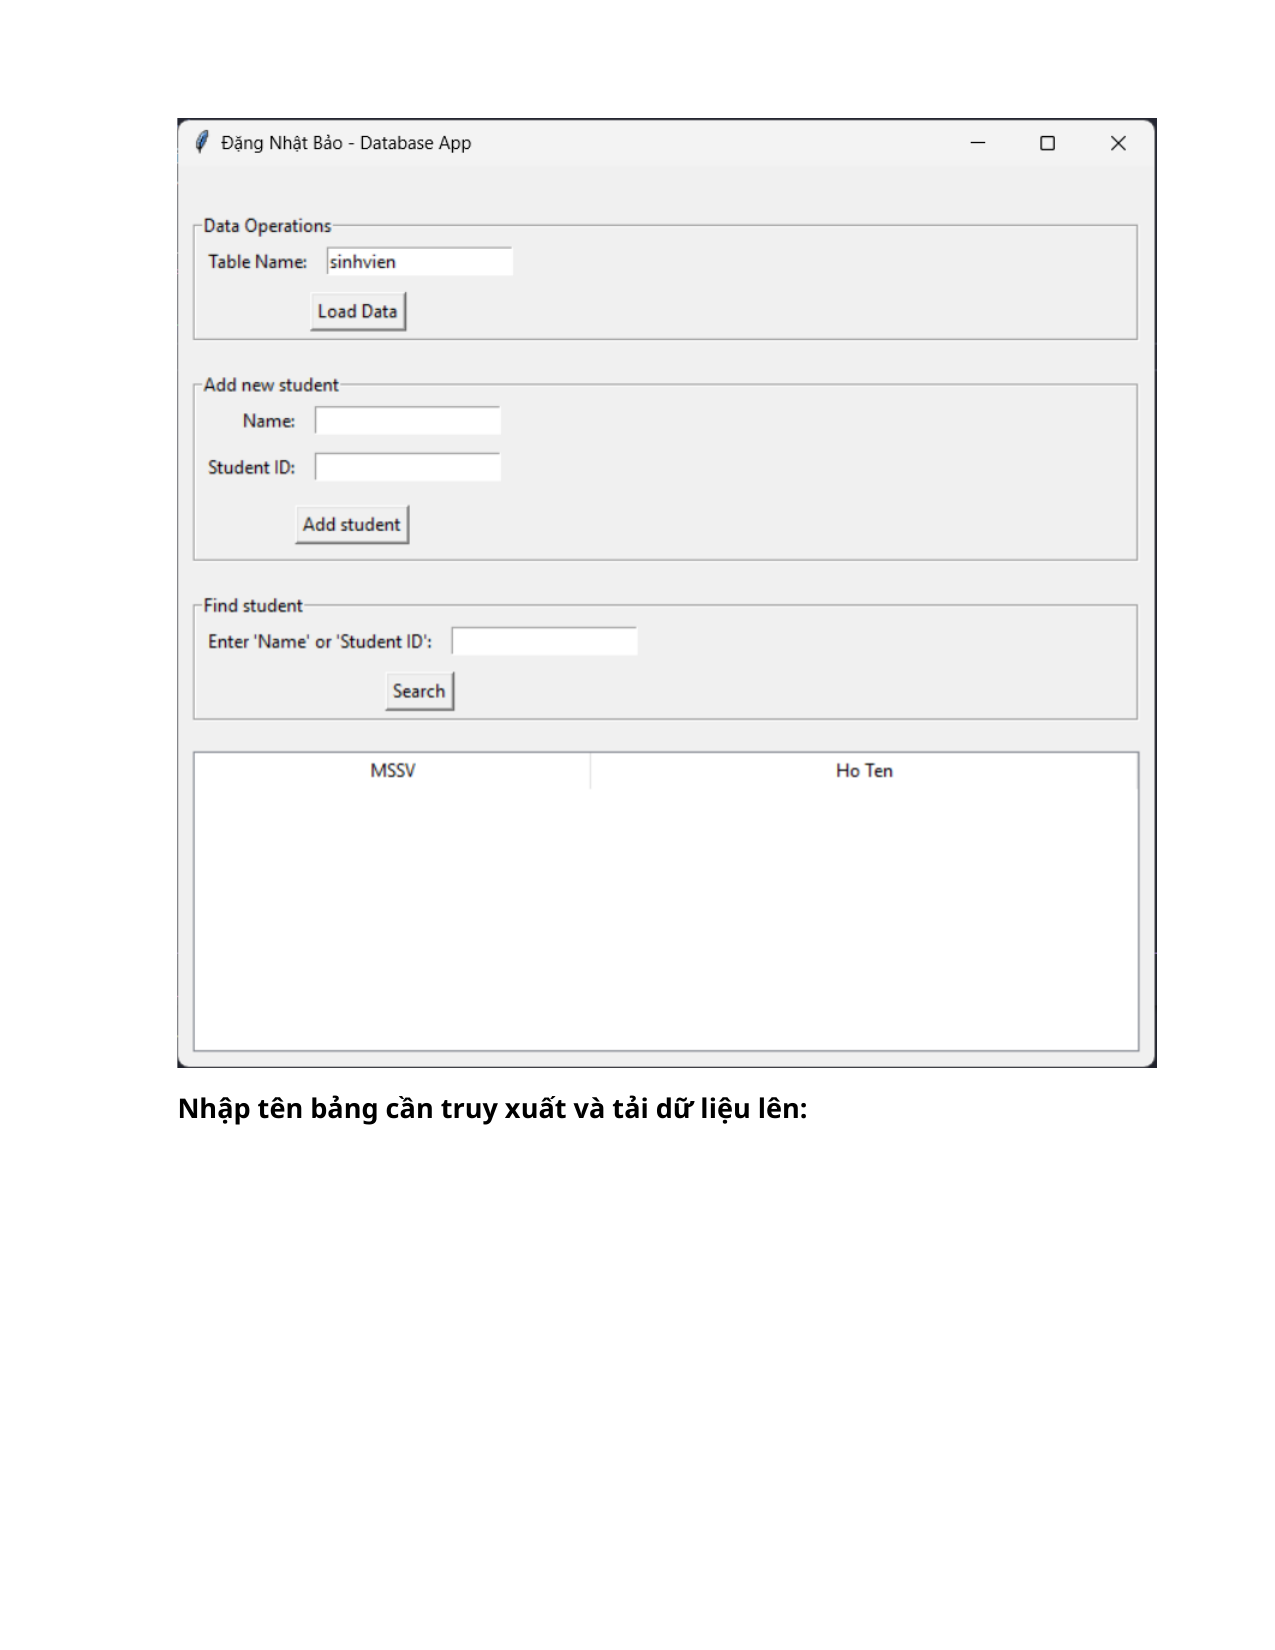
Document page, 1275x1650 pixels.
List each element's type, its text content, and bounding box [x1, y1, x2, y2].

text Nhập tên bảng cần truy xuất và tải dữ liệu lên: [177, 1089, 1157, 1126]
picture [177, 118, 1157, 1068]
